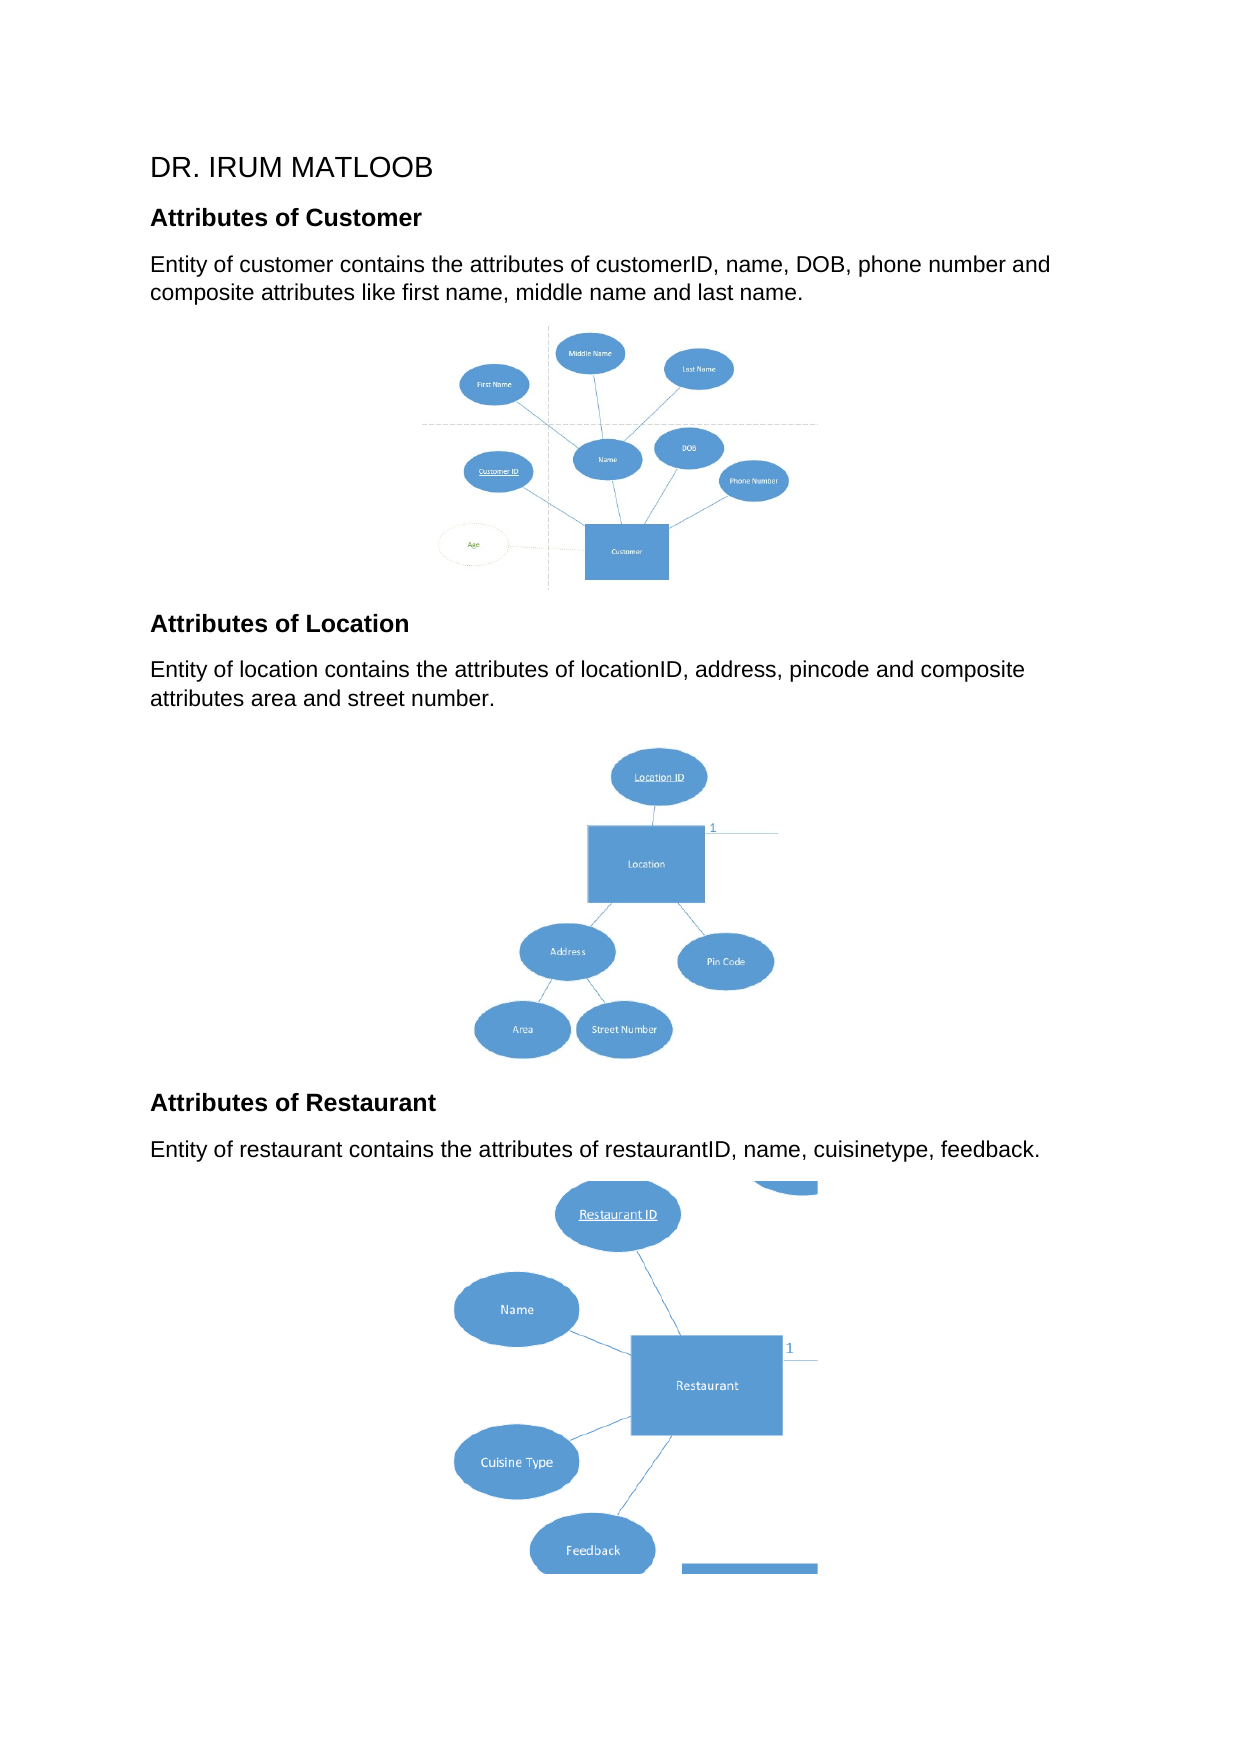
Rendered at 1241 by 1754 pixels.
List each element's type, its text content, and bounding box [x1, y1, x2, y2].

text Attributes of Restaurant [150, 1088, 1090, 1117]
picture [422, 324, 818, 590]
text Entity of location contains the attributes of locationID, address, pincode and composite attributes area and street number. [150, 656, 1090, 711]
text Entity of customer contains the attributes of customerID, name, DOB, phone number and composite attributes like first name, middle name and last name. [150, 251, 1090, 305]
text DR. IRUM MATLOOB [150, 150, 1090, 183]
text Entity of restaurant contains the attributes of restaurantID, name, cuisinetype, feedback. [150, 1136, 1090, 1162]
picture [461, 730, 779, 1069]
text Attributes of Customer [150, 203, 1090, 232]
picture [422, 1181, 818, 1574]
text Attributes of Location [150, 609, 1090, 637]
